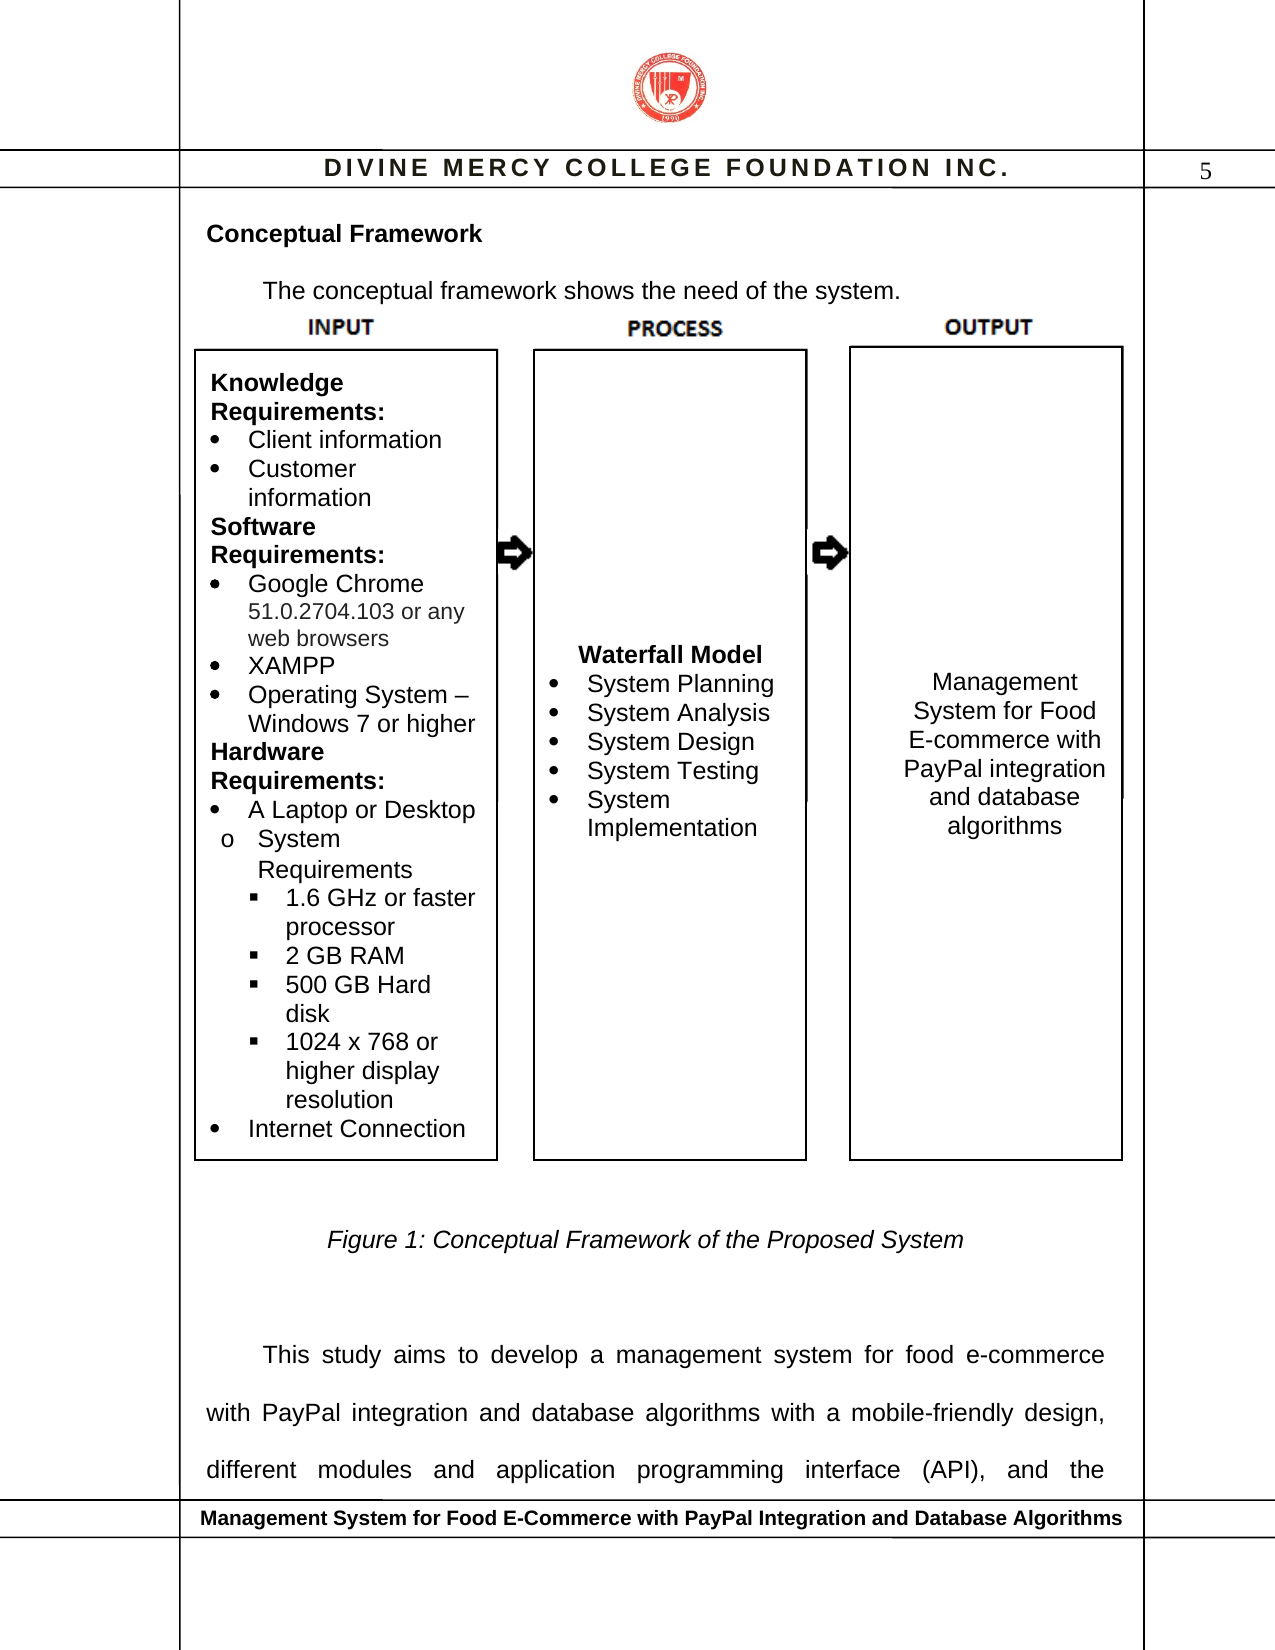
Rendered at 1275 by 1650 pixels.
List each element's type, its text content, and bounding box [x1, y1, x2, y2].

text Figure 1: Conceptual Framework of the Proposed System [187, 1225, 1106, 1254]
list The conceptual framework shows the need of the system. [187, 276, 1106, 305]
picture [632, 52, 709, 123]
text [206, 1340, 1106, 1484]
picture [187, 311, 1131, 807]
text Conceptual Framework [206, 219, 1106, 247]
